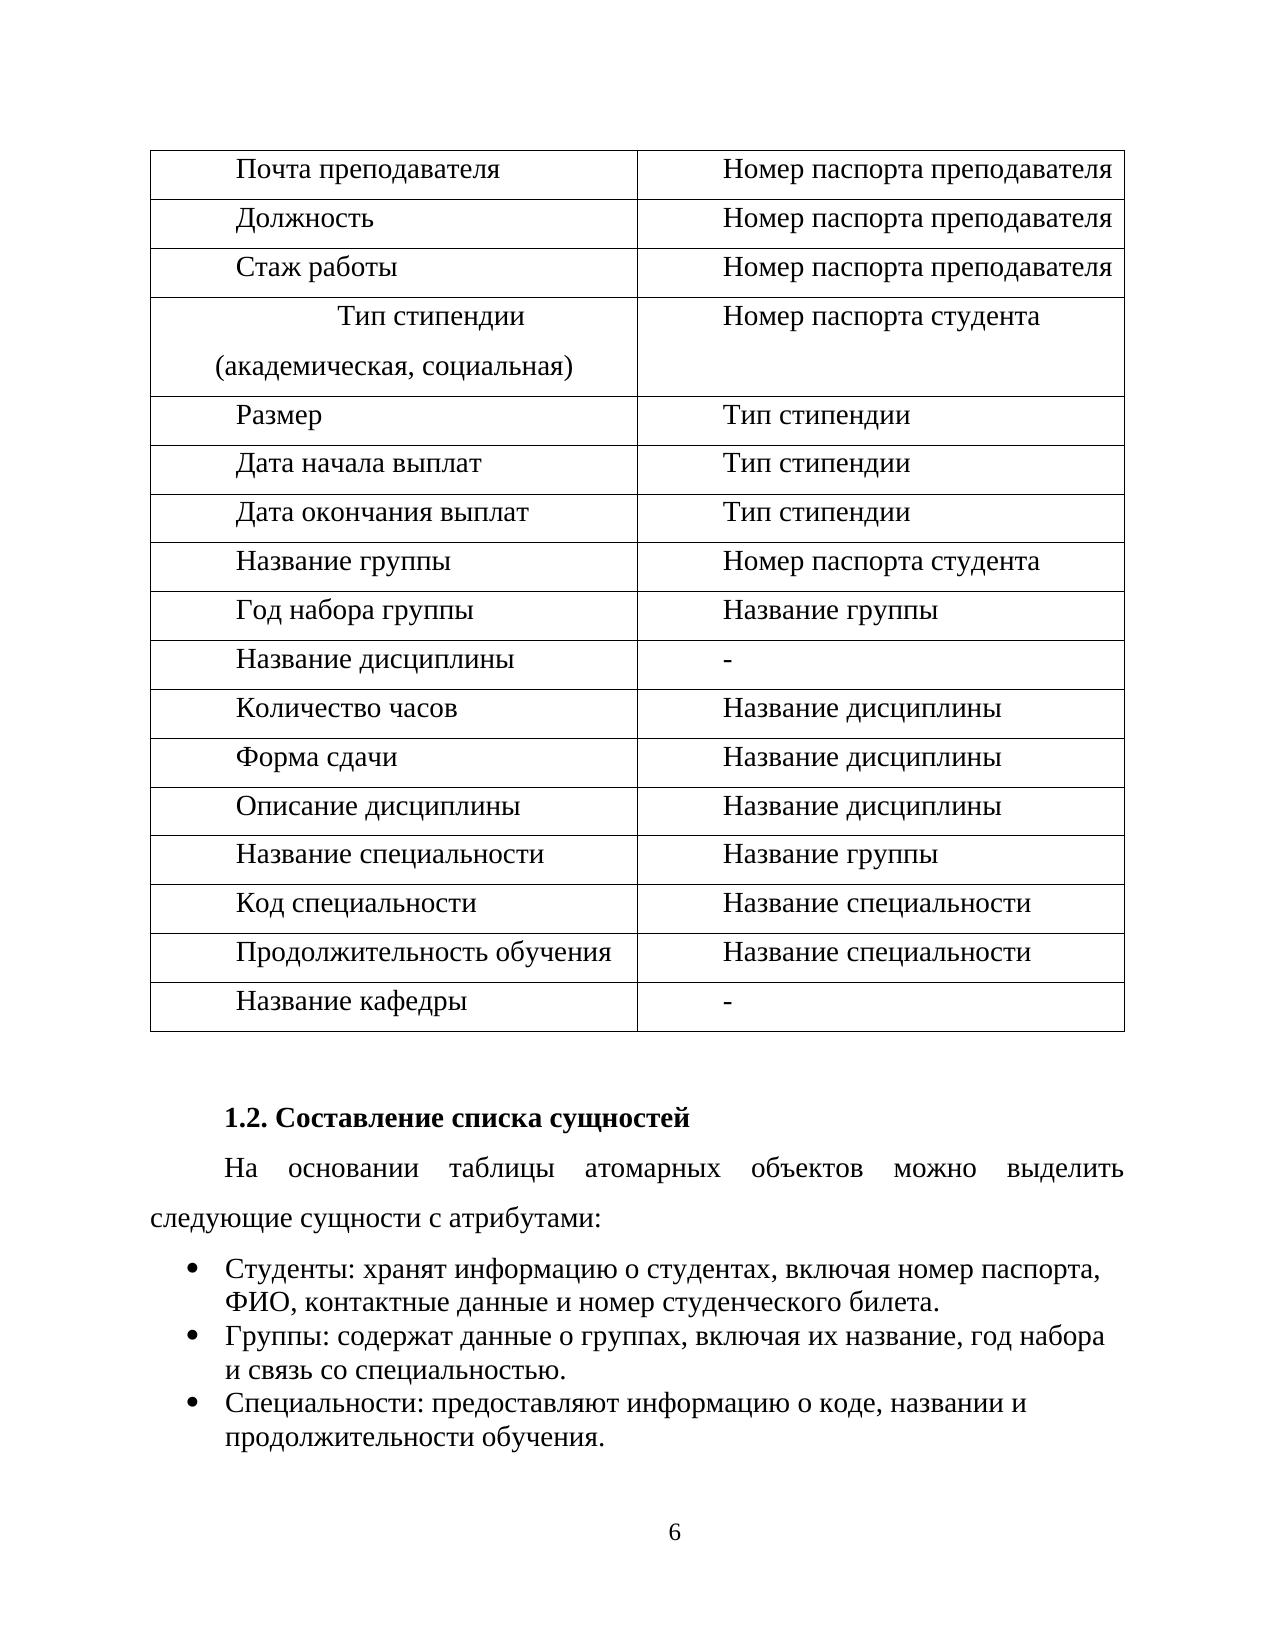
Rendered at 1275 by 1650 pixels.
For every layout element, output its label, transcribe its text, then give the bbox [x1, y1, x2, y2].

table_cell Тип стипендии [638, 397, 1124, 444]
table_cell Описание дисциплины [151, 788, 637, 835]
table_cell Номер паспорта преподавателя [638, 249, 1124, 297]
list Специальности: предоставляют информацию о коде, названии и продолжительности обучения. [187, 1385, 1125, 1452]
table_cell Тип стипендии [638, 495, 1124, 542]
table_cell Название дисциплины [638, 739, 1124, 787]
table_cell Название группы [638, 592, 1124, 640]
table_cell Название группы [638, 836, 1124, 884]
text На основании таблицы атомарных объектов можно выделить следующие сущности с атрибутами: [150, 1150, 1125, 1234]
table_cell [638, 151, 1124, 199]
table_cell Продолжительность обучения [151, 934, 637, 982]
table_cell Название дисциплины [638, 690, 1124, 738]
table_cell Год набора группы [151, 592, 637, 640]
table_cell Размер [151, 397, 637, 444]
table_cell Тип стипендии (академическая, социальная) [151, 298, 637, 396]
table_cell - [638, 641, 1124, 689]
table_cell Название группы [151, 543, 637, 591]
subtitle 1.2. Составление списка сущностей [150, 1100, 1125, 1133]
table_cell Номер паспорта студента [638, 298, 1124, 396]
table_cell Название специальности [638, 934, 1124, 982]
table_cell Должность [151, 200, 637, 248]
table_cell Название специальности [638, 885, 1124, 933]
table_cell Номер паспорта преподавателя [638, 200, 1124, 248]
table_cell Дата начала выплат [151, 446, 637, 493]
table_cell - [638, 983, 1124, 1031]
table_cell Стаж работы [151, 249, 637, 297]
table_cell Название кафедры [151, 983, 637, 1031]
table_cell Почта преподавателя [151, 151, 637, 199]
table_cell Форма сдачи [151, 739, 637, 787]
list Студенты: хранят информацию о студентах, включая номер паспорта, ФИО, контактные данные и номер студенческого билета. [187, 1251, 1125, 1318]
table_cell Номер паспорта студента [638, 543, 1124, 591]
table_cell Дата окончания выплат [151, 495, 637, 542]
table_cell Количество часов [151, 690, 637, 738]
table_cell Название специальности [151, 836, 637, 884]
list Группы: содержат данные о группах, включая их название, год набора и связь со специальностью. [187, 1318, 1125, 1385]
table_cell Название дисциплины [151, 641, 637, 689]
table_cell Тип стипендии [638, 446, 1124, 493]
table_cell Код специальности [151, 885, 637, 933]
table_cell Название дисциплины [638, 788, 1124, 835]
